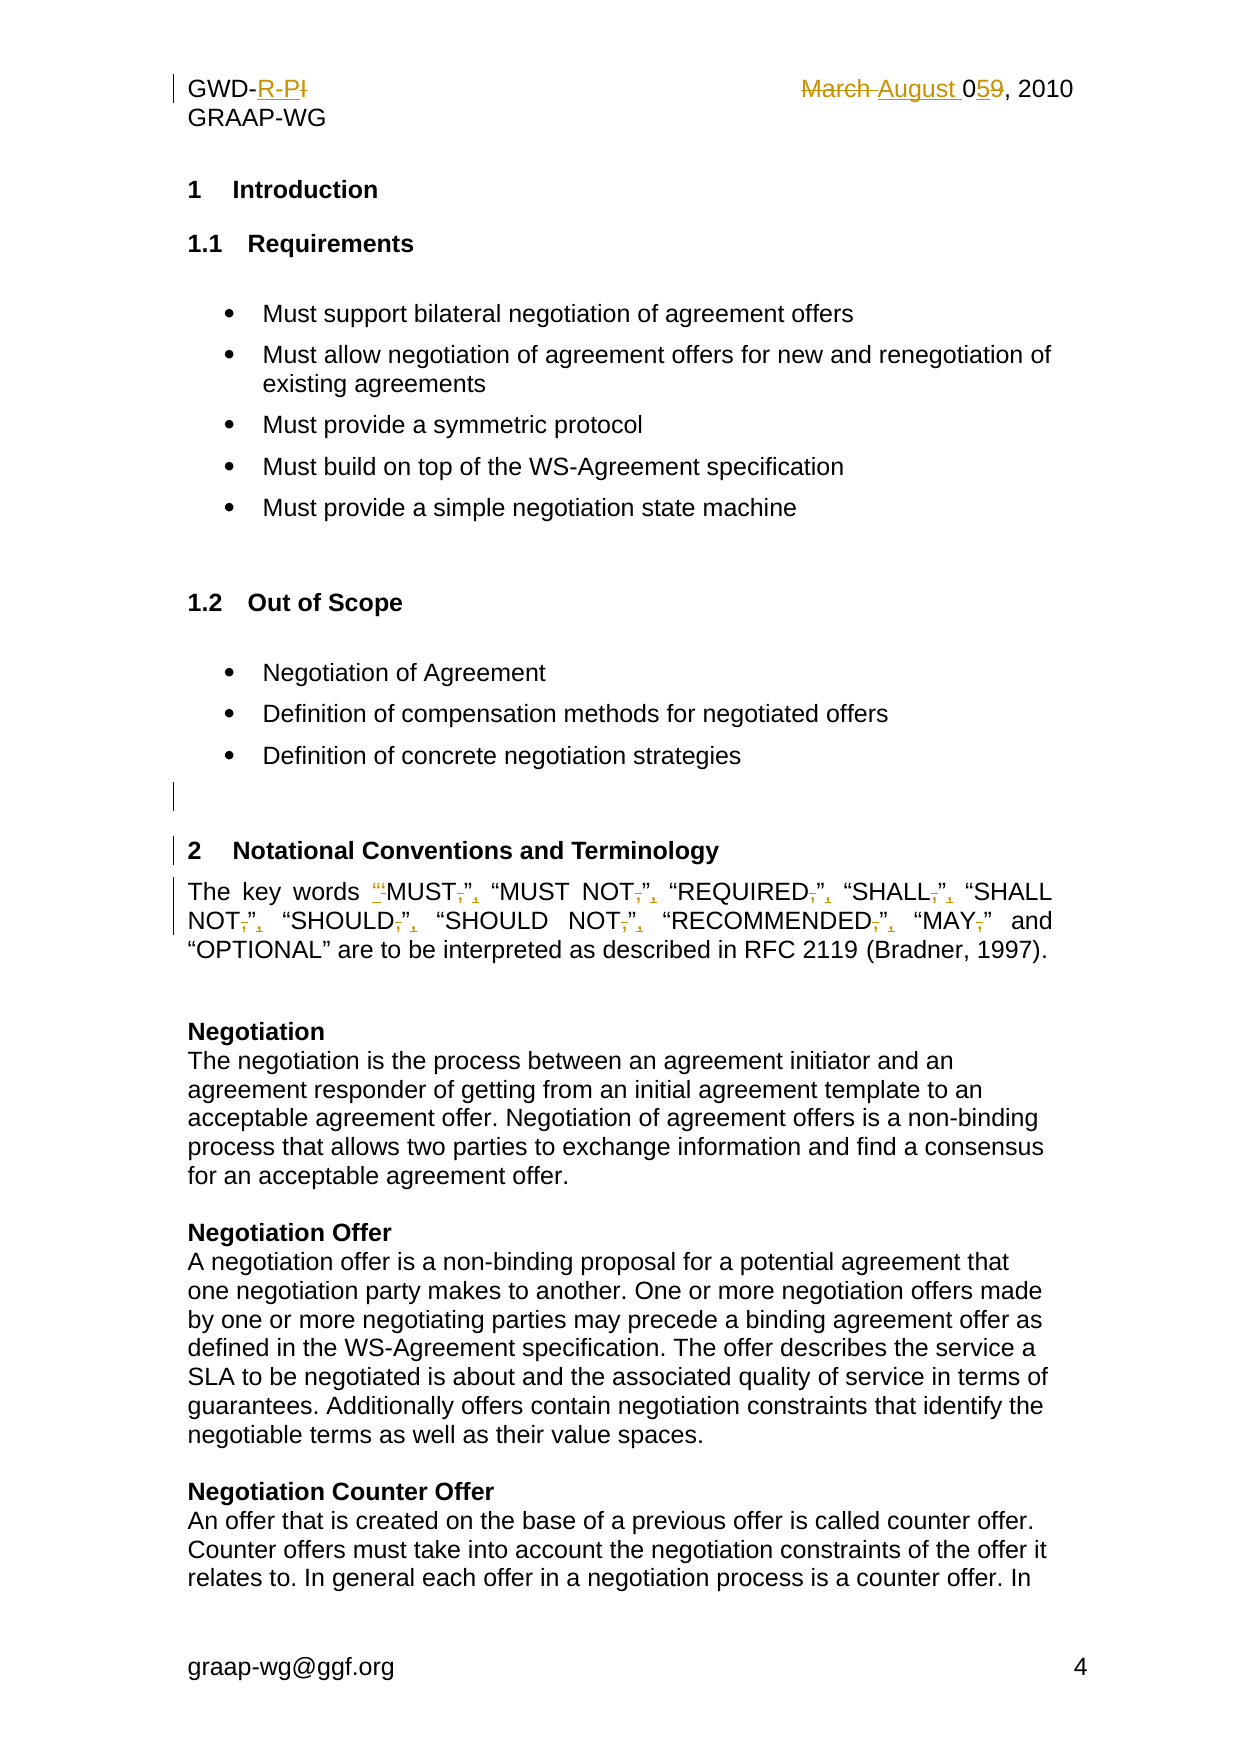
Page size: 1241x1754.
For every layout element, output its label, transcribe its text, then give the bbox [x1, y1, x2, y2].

subtitle Introduction [187, 175, 1053, 204]
text Negotiation Offer [187, 1218, 1053, 1247]
list Definition of compensation methods for negotiated offers [225, 699, 1053, 728]
list Negotiation of Agreement [225, 658, 1053, 687]
text The key words MUST” “MUST NOT” “REQUIRED” “SHALL” “SHALL NOT” “SHOULD” “SHOULD NOT” “RECOMMENDED” “MAY” and “OPTIONAL” are to be interpreted as described in RFC 2119 . [187, 877, 1053, 963]
list Definition of concrete negotiation strategies [225, 741, 1053, 769]
text A negotiation offer is a non-binding proposal for a potential agreement that one negotiation party makes to another. One or more negotiation offers made by one or more negotiating parties may precede a binding agreement offer as defined in the WS-Agreement specification. The offer describes the service a SLA to be negotiated is about and the associated quality of service in terms of guarantees. Additionally offers contain negotiation constraints that identify the negotiable terms as well as their value spaces. [187, 1247, 1053, 1448]
text The negotiation is the process between an agreement initiator and an agreement responder of getting from an initial agreement template to an acceptable agreement offer. Negotiation of agreement offers is a non-binding process that allows two parties to exchange information and find a consensus for an acceptable agreement offer. [187, 1046, 1053, 1189]
list Must provide a simple negotiation state machine [225, 493, 1053, 522]
list Must allow negotiation of agreement offers for new and renegotiation of existing agreements [225, 340, 1053, 398]
list Must build on top of the WS-Agreement specification [225, 452, 1053, 480]
subtitle Notational Conventions and Terminology [187, 836, 1053, 864]
text Negotiation [187, 1017, 1053, 1046]
list Must provide a symmetric protocol [225, 410, 1053, 439]
subtitle Requirements [187, 229, 1053, 257]
text Negotiation Counter Offer [187, 1477, 1053, 1506]
list Must support bilateral negotiation of agreement offers [225, 299, 1053, 328]
subtitle Out of Scope [187, 588, 1053, 617]
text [187, 1506, 1053, 1592]
